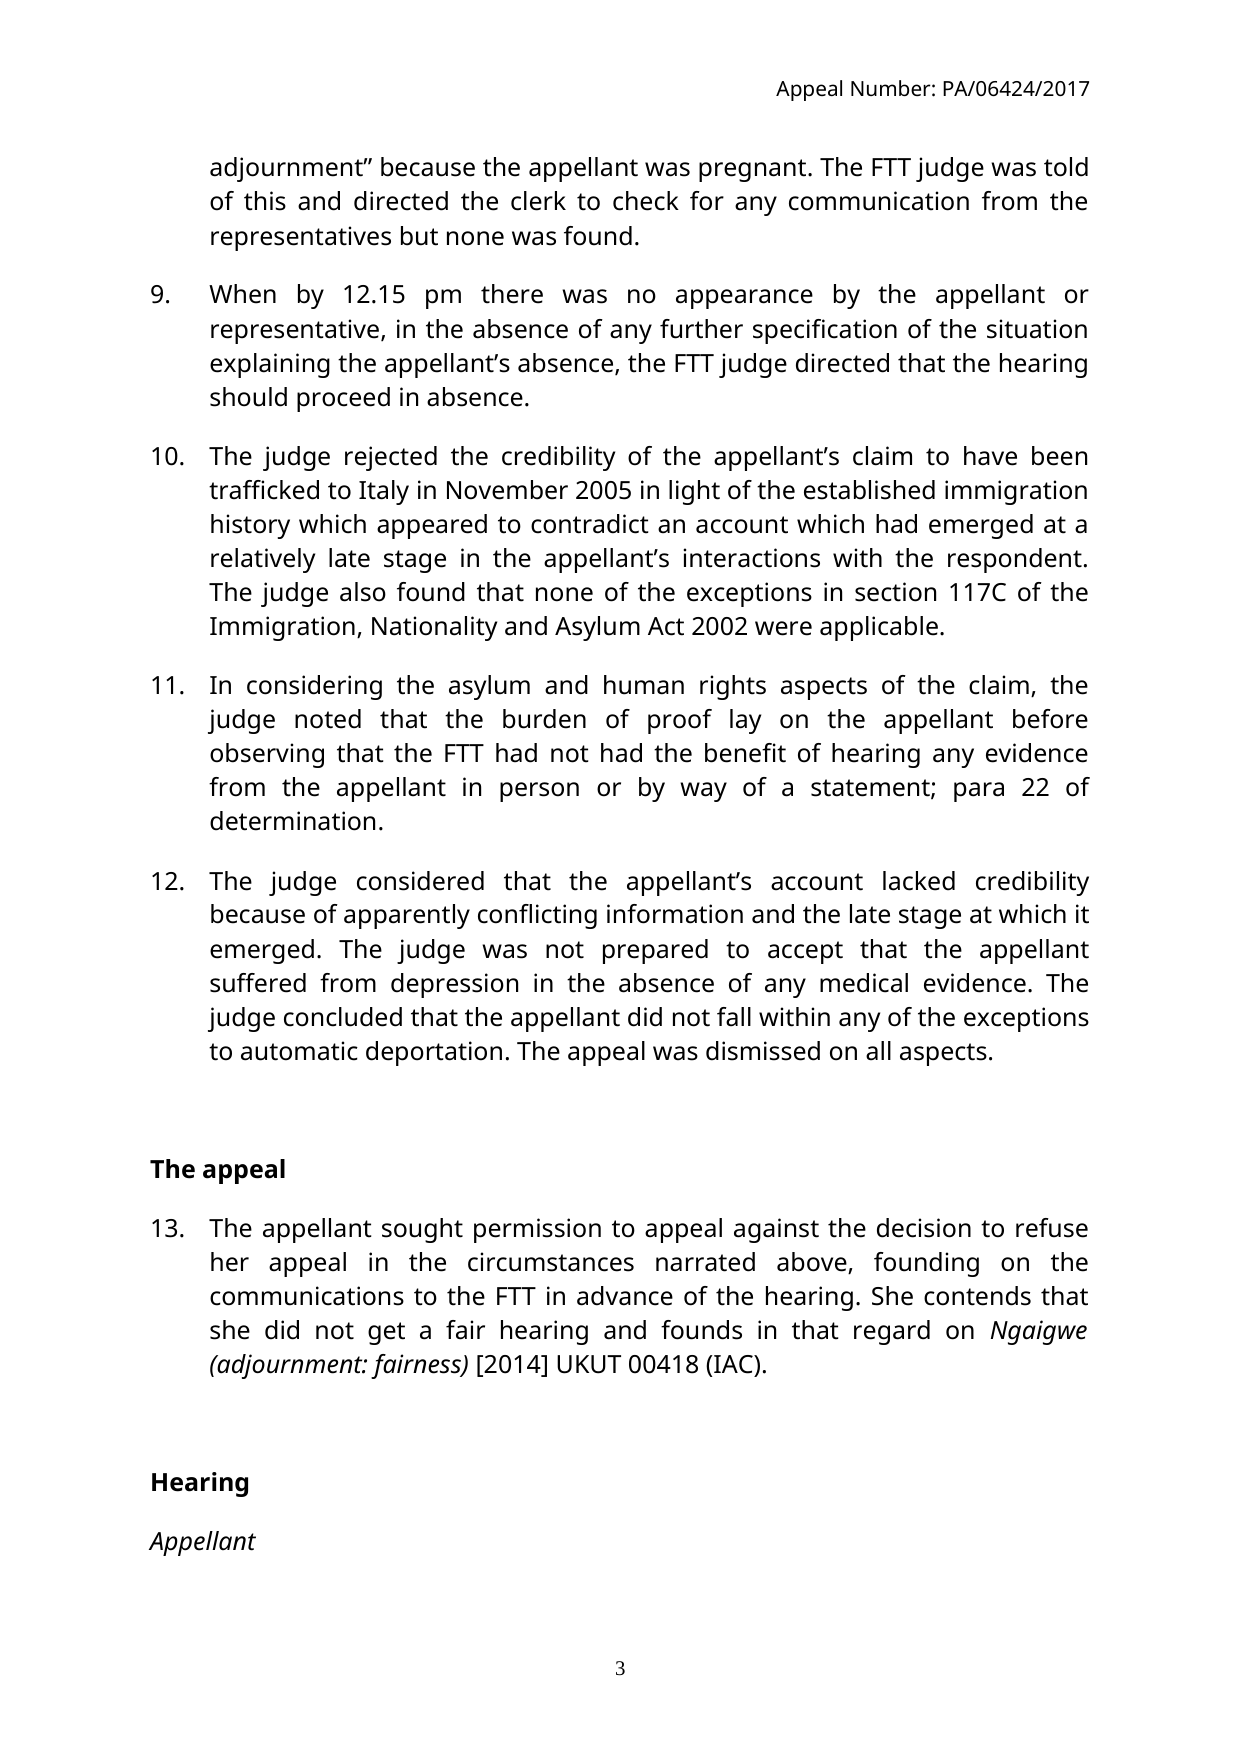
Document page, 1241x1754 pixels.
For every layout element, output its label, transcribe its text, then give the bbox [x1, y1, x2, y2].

text Hearing [150, 1465, 1090, 1499]
list In considering the asylum and human rights aspects of the claim, the judge noted that the burden of proof lay on the appellant before observing that the FTT had not had the benefit of hearing any evidence from the appellant in person or by way of a statement; para 22 of determination. [150, 668, 1090, 838]
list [150, 150, 1090, 252]
list The appellant sought permission to appeal against the decision to refuse her appeal in the circumstances narrated above, founding on the communications to the FTT in advance of the hearing. She contends that she did not get a fair hearing and founds in that regard on Ngaigwe (adjournment: fairness) [2014] UKUT 00418 (IAC). [150, 1211, 1090, 1381]
list The judge rejected the credibility of the appellant’s claim to have been trafficked to Italy in November 2005 in light of the established immigration history which appeared to contradict an account which had emerged at a relatively late stage in the appellant’s interactions with the respondent. The judge also found that none of the exceptions in section 117C of the Immigration, Nationality and Asylum Act 2002 were applicable. [150, 438, 1090, 643]
text The appeal [150, 1152, 1090, 1186]
list The judge considered that the appellant’s account lacked credibility because of apparently conflicting information and the late stage at which it emerged. The judge was not prepared to accept that the appellant suffered from depression in the absence of any medical evidence. The judge concluded that the appellant did not fall within any of the exceptions to automatic deportation. The appeal was dismissed on all aspects. [150, 863, 1090, 1067]
list When by 12.15 pm there was no appearance by the appellant or representative, in the absence of any further specification of the situation explaining the appellant’s absence, the FTT judge directed that the hearing should proceed in absence. [150, 277, 1090, 413]
text Appellant [150, 1524, 1090, 1558]
